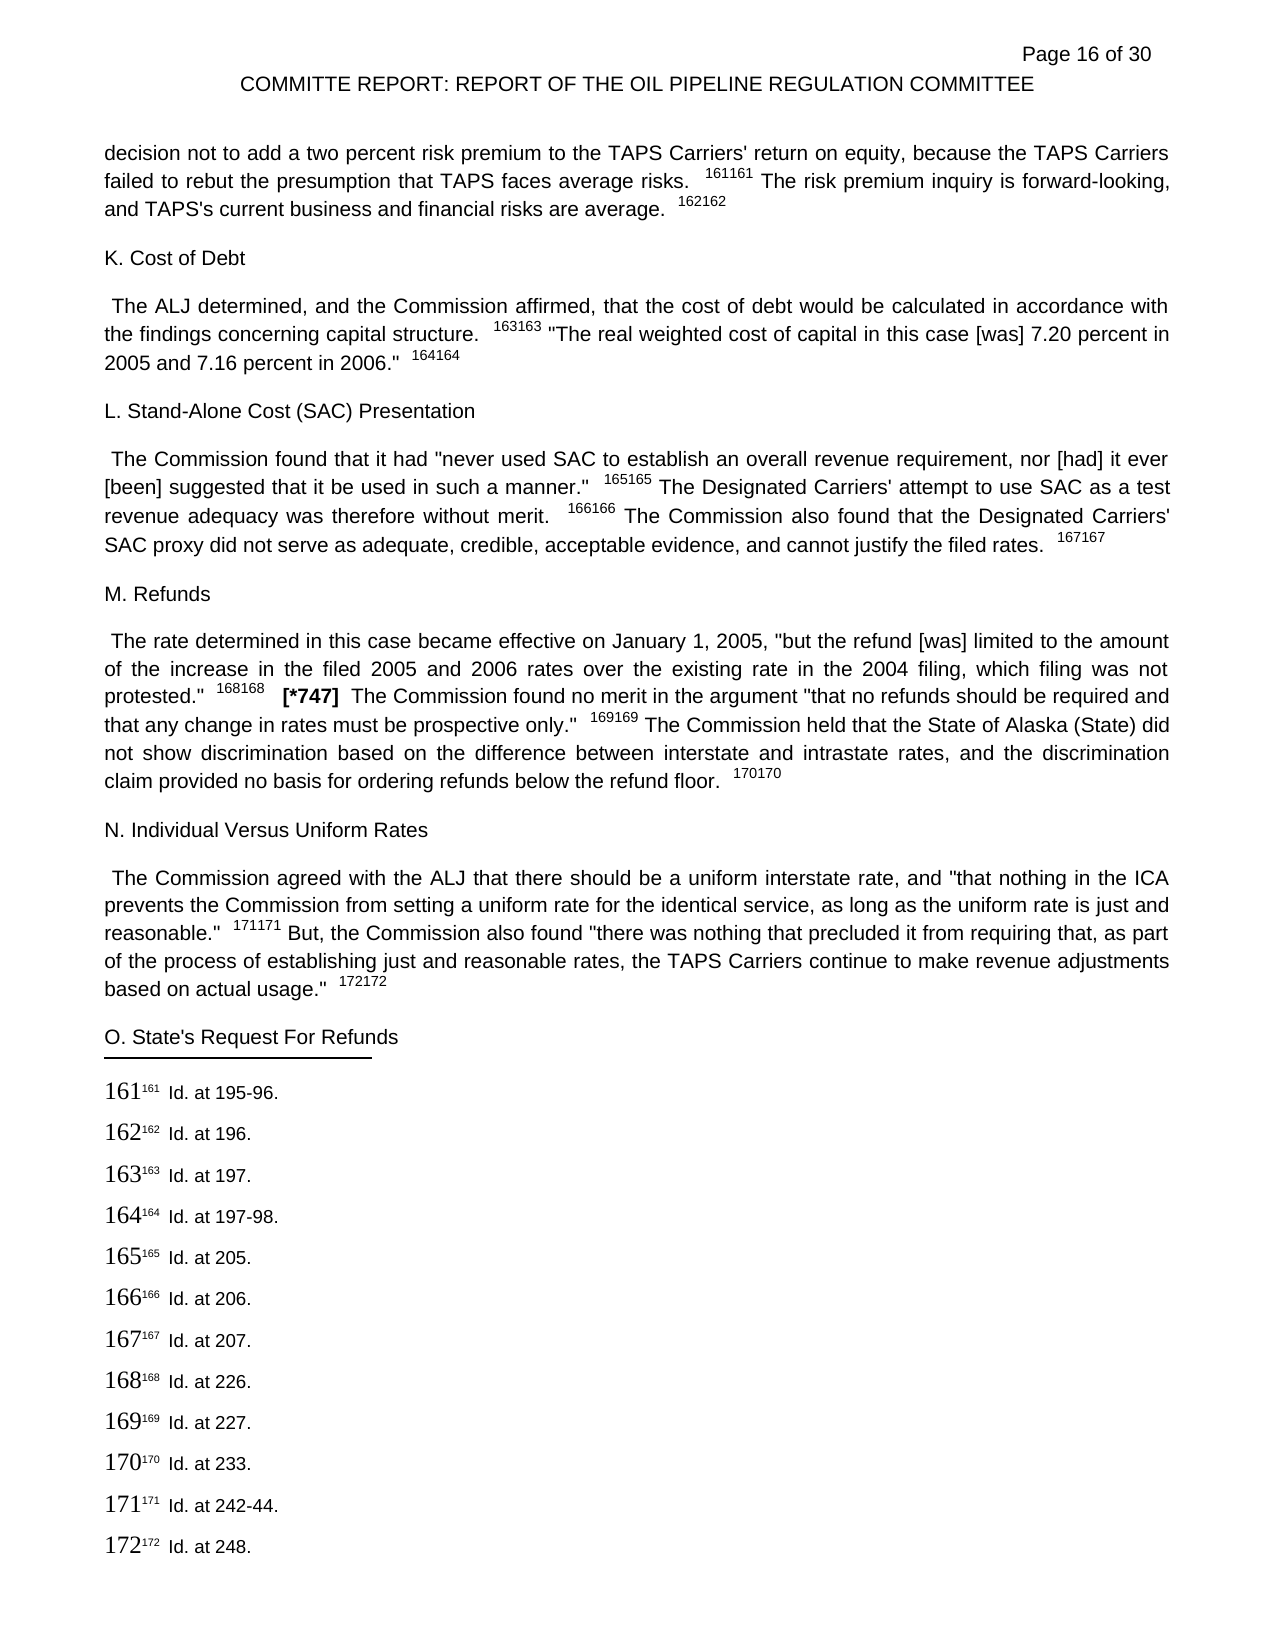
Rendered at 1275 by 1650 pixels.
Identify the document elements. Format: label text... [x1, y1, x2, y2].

text O. State's Request For Refunds [104, 1022, 1171, 1049]
text K. Cost of Debt [104, 243, 1171, 270]
text N. Individual Versus Uniform Rates [104, 814, 1171, 842]
text L. Stand-Alone Cost (SAC) Presentation [104, 396, 1171, 423]
text The rate determined in this case became effective on January 1, 2005, "but the refund [was] limited to the amount of the increase in the filed 2005 and 2006 rates over the existing rate in the 2004 filing, which filing was not protested." 168 [*747] The Commission found no merit in the argument "that no refunds should be required and that any change in rates must be prospective only." 169 The Commission held that the State of Alaska (State) did not show discrimination based on the difference between interstate and intrastate rates, and the discrimination claim provided no basis for ordering refunds below the refund floor. 170 [104, 626, 1171, 794]
text The ALJ determined, and the Commission affirmed, that the cost of debt would be calculated in accordance with the findings concerning capital structure. 163 "The real weighted cost of capital in this case [was] 7.20 percent in 2005 and 7.16 percent in 2006." 164 [104, 291, 1171, 375]
text The Commission agreed with the ALJ that there should be a uniform interstate rate, and "that nothing in the ICA prevents the Commission from setting a uniform rate for the identical service, as long as the uniform rate is just and reasonable." 171 But, the Commission also found "there was nothing that precluded it from requiring that, as part of the process of establishing just and reasonable rates, the TAPS Carriers continue to make revenue adjustments based on actual usage." 172 [104, 862, 1171, 1001]
text The Commission found that it had "never used SAC to establish an overall revenue requirement, nor [had] it ever [been] suggested that it be used in such a manner." 165 The Designated Carriers' attempt to use SAC as a test revenue adequacy was therefore without merit. 166 The Commission also found that the Designated Carriers' SAC proxy did not serve as adequate, credible, acceptable evidence, and cannot justify the filed rates. 167 [104, 444, 1171, 557]
text M. Refunds [104, 578, 1171, 605]
text The Commission determined that the ALJ based the TAPS' return on equity on a proxy group that was both risk-appropriate and representative, but found that the ALJ failed to make adjustments to account for differences for the lower growth prospects due to distributions in excess of earnings. 159 Therefore, the Commission required that the return on equity amounts be modified for the long-term growth projection for Master Limited Partnerships to fifty percent of the projected growth of gross domestic product. 160 Finally, the Commission affirmed the ALJ's decision not to add a two percent risk premium to the TAPS Carriers' return on equity, because the TAPS Carriers failed to rebut the presumption that TAPS faces average risks. 161 The risk premium inquiry is forward-looking, and TAPS's current business and financial risks are average. 162 [104, 137, 1171, 222]
